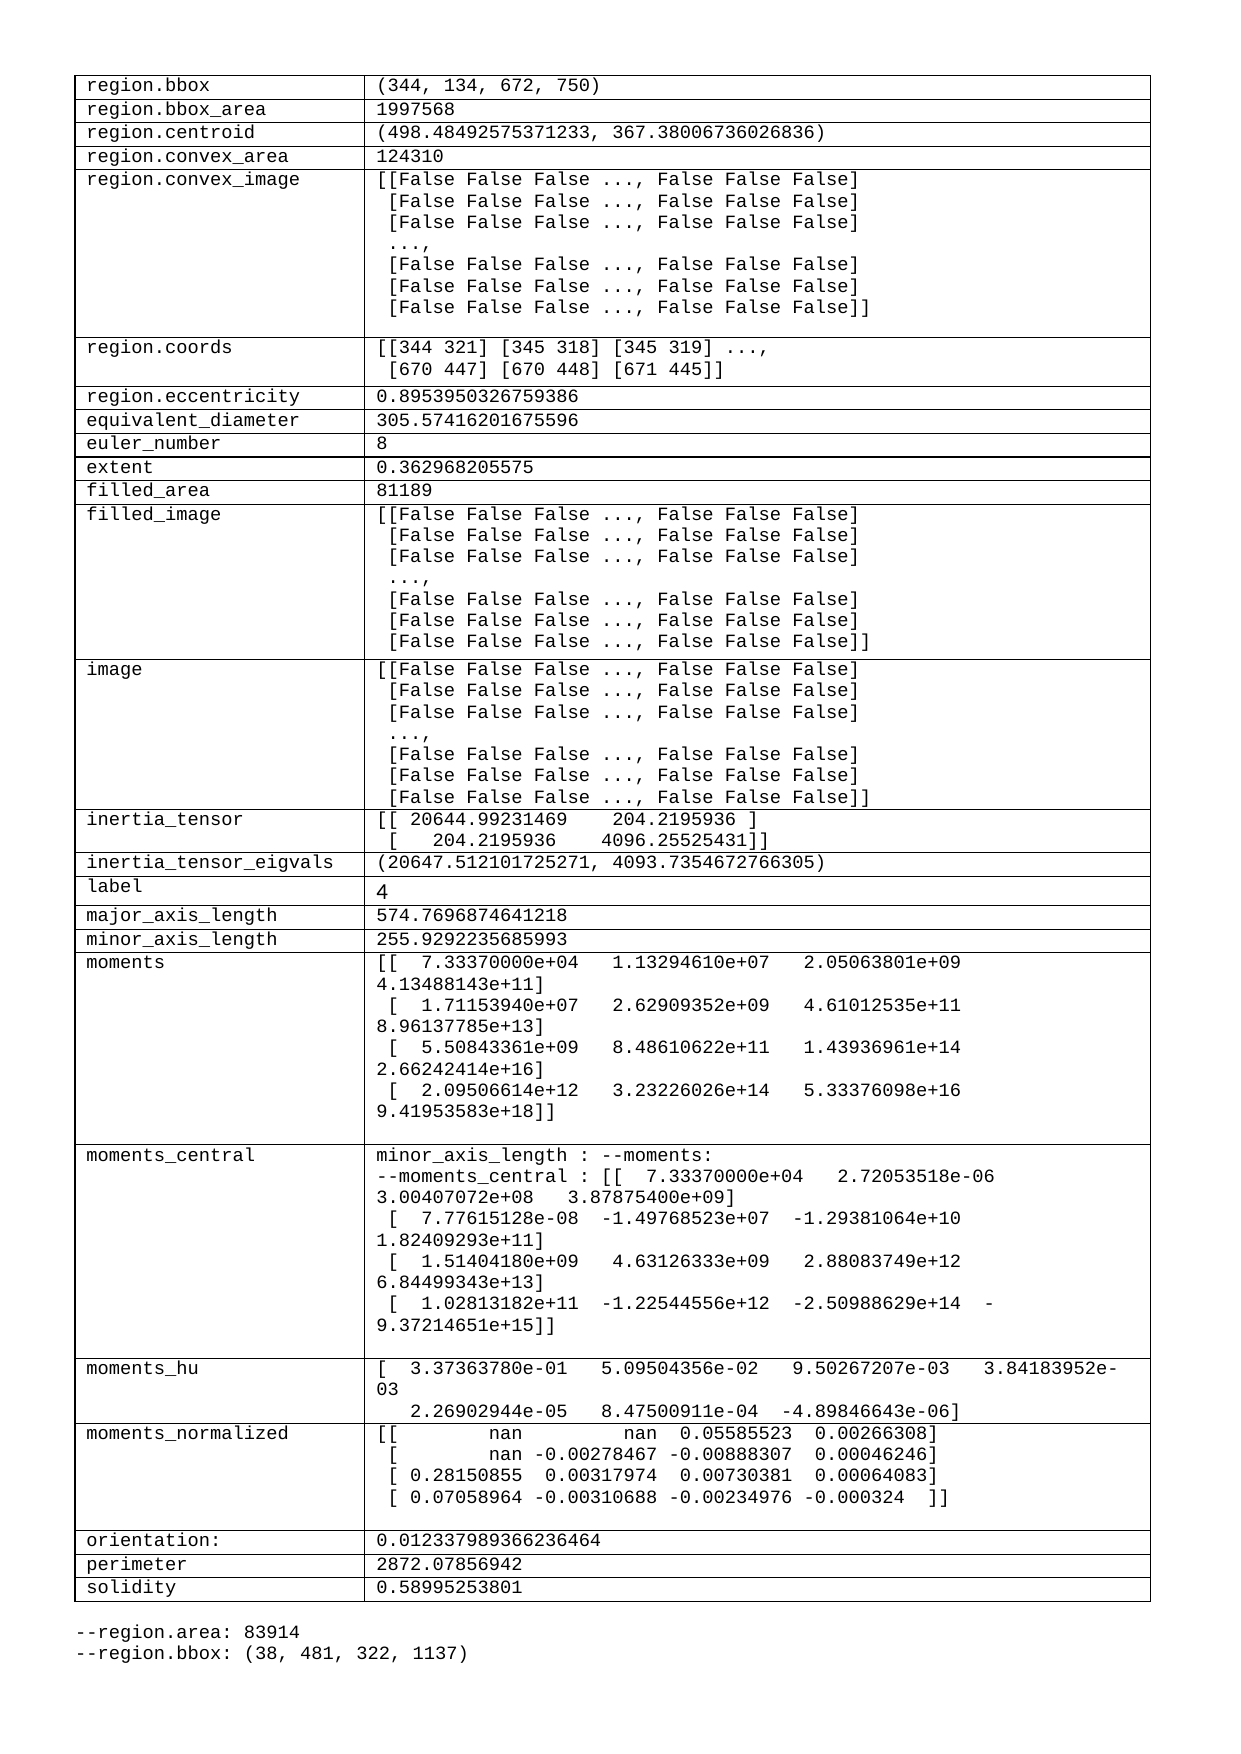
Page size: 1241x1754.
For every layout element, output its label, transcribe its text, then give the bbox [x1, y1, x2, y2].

table_cell euler_number [76, 434, 364, 456]
table_cell 2872.07856942 [365, 1555, 1150, 1577]
table_cell [[False False False ..., False False False] [False False False ..., False False False] [False False False ..., False False False] ..., [False False False ..., False False False] [False False False ..., False False False] [False False False ..., False False False]] [365, 505, 1150, 659]
table_cell 1997568 [365, 100, 1150, 122]
table_cell perimeter [76, 1555, 364, 1577]
table_cell [[ 7.33370000e+04 1.13294610e+07 2.05063801e+09 4.13488143e+11] [ 1.71153940e+07 2.62909352e+09 4.61012535e+11 8.96137785e+13] [ 5.50843361e+09 8.48610622e+11 1.43936961e+14 2.66242414e+16] [ 2.09506614e+12 3.23226026e+14 5.33376098e+16 9.41953583e+18]] [365, 953, 1150, 1144]
table_cell 81189 [365, 481, 1150, 503]
table_cell moments_hu [76, 1359, 364, 1423]
table_cell region.centroid [76, 123, 364, 146]
table_cell 0.012337989366236464 [365, 1531, 1150, 1553]
table_cell image [76, 660, 364, 809]
table_cell moments_central [76, 1145, 364, 1358]
table_cell region.convex_area [76, 147, 364, 169]
table_cell [[False False False ..., False False False] [False False False ..., False False False] [False False False ..., False False False] ..., [False False False ..., False False False] [False False False ..., False False False] [False False False ..., False False False]] [365, 660, 1150, 809]
table_cell region.eccentricity [76, 387, 364, 409]
table_cell solidity [76, 1578, 364, 1601]
table_cell 8 [365, 434, 1150, 456]
table_cell equivalent_diameter [76, 410, 364, 433]
table_cell (20647.512101725271, 4093.7354672766305) [365, 853, 1150, 876]
table_cell 0.362968205575 [365, 458, 1150, 480]
table_cell 124310 [365, 147, 1150, 169]
table_cell 574.7696874641218 [365, 906, 1150, 928]
table_cell [[False False False ..., False False False] [False False False ..., False False False] [False False False ..., False False False] ..., [False False False ..., False False False] [False False False ..., False False False] [False False False ..., False False False]] [365, 170, 1150, 337]
table_cell (498.48492575371233, 367.38006736026836) [365, 123, 1150, 146]
table_cell filled_image [76, 505, 364, 659]
table_cell region.convex_image [76, 170, 364, 337]
text --region.area: 83914 [75, 1623, 1165, 1644]
table_cell moments [76, 953, 364, 1144]
table_cell major_axis_length [76, 906, 364, 928]
table_cell 0.8953950326759386 [365, 387, 1150, 409]
table_cell 305.57416201675596 [365, 410, 1150, 433]
table_cell [[ 20644.99231469 204.2195936 ] [ 204.2195936 4096.25525431]] [365, 810, 1150, 852]
table_cell [[344 321] [345 318] [345 319] ..., [670 447] [670 448] [671 445]] [365, 338, 1150, 386]
table_cell 255.9292235685993 [365, 930, 1150, 952]
table_cell moments_normalized [76, 1424, 364, 1530]
table_cell [ 3.37363780e-01 5.09504356e-02 9.50267207e-03 3.84183952e-03 2.26902944e-05 8.47500911e-04 -4.89846643e-06] [365, 1359, 1150, 1423]
table_cell region.bbox_area [76, 100, 364, 122]
table_cell (344, 134, 672, 750) [365, 76, 1150, 98]
table_cell region.bbox [76, 76, 364, 98]
table_cell [[ nan nan 0.05585523 0.00266308] [ nan -0.00278467 -0.00888307 0.00046246] [ 0.28150855 0.00317974 0.00730381 0.00064083] [ 0.07058964 -0.00310688 -0.00234976 -0.000324 ]] [365, 1424, 1150, 1530]
table_cell filled_area [76, 481, 364, 503]
table_cell label [76, 877, 364, 905]
table_cell extent [76, 458, 364, 480]
table_cell region.coords [76, 338, 364, 386]
table_cell orientation: [76, 1531, 364, 1553]
table_cell 4 [365, 877, 1150, 905]
table_cell minor_axis_length : --moments: --moments_central : [[ 7.33370000e+04 2.72053518e-06 3.00407072e+08 3.87875400e+09] [ 7.77615128e-08 -1.49768523e+07 -1.29381064e+10 1.82409293e+11] [ 1.51404180e+09 4.63126333e+09 2.88083749e+12 6.84499343e+13] [ 1.02813182e+11 -1.22544556e+12 -2.50988629e+14 -9.37214651e+15]] [365, 1145, 1150, 1358]
table_cell inertia_tensor [76, 810, 364, 852]
table_cell inertia_tensor_eigvals [76, 853, 364, 876]
text --region.bbox: (38, 481, 322, 1137) [75, 1644, 1165, 1665]
table_cell minor_axis_length [76, 930, 364, 952]
table_cell 0.58995253801 [365, 1578, 1150, 1601]
